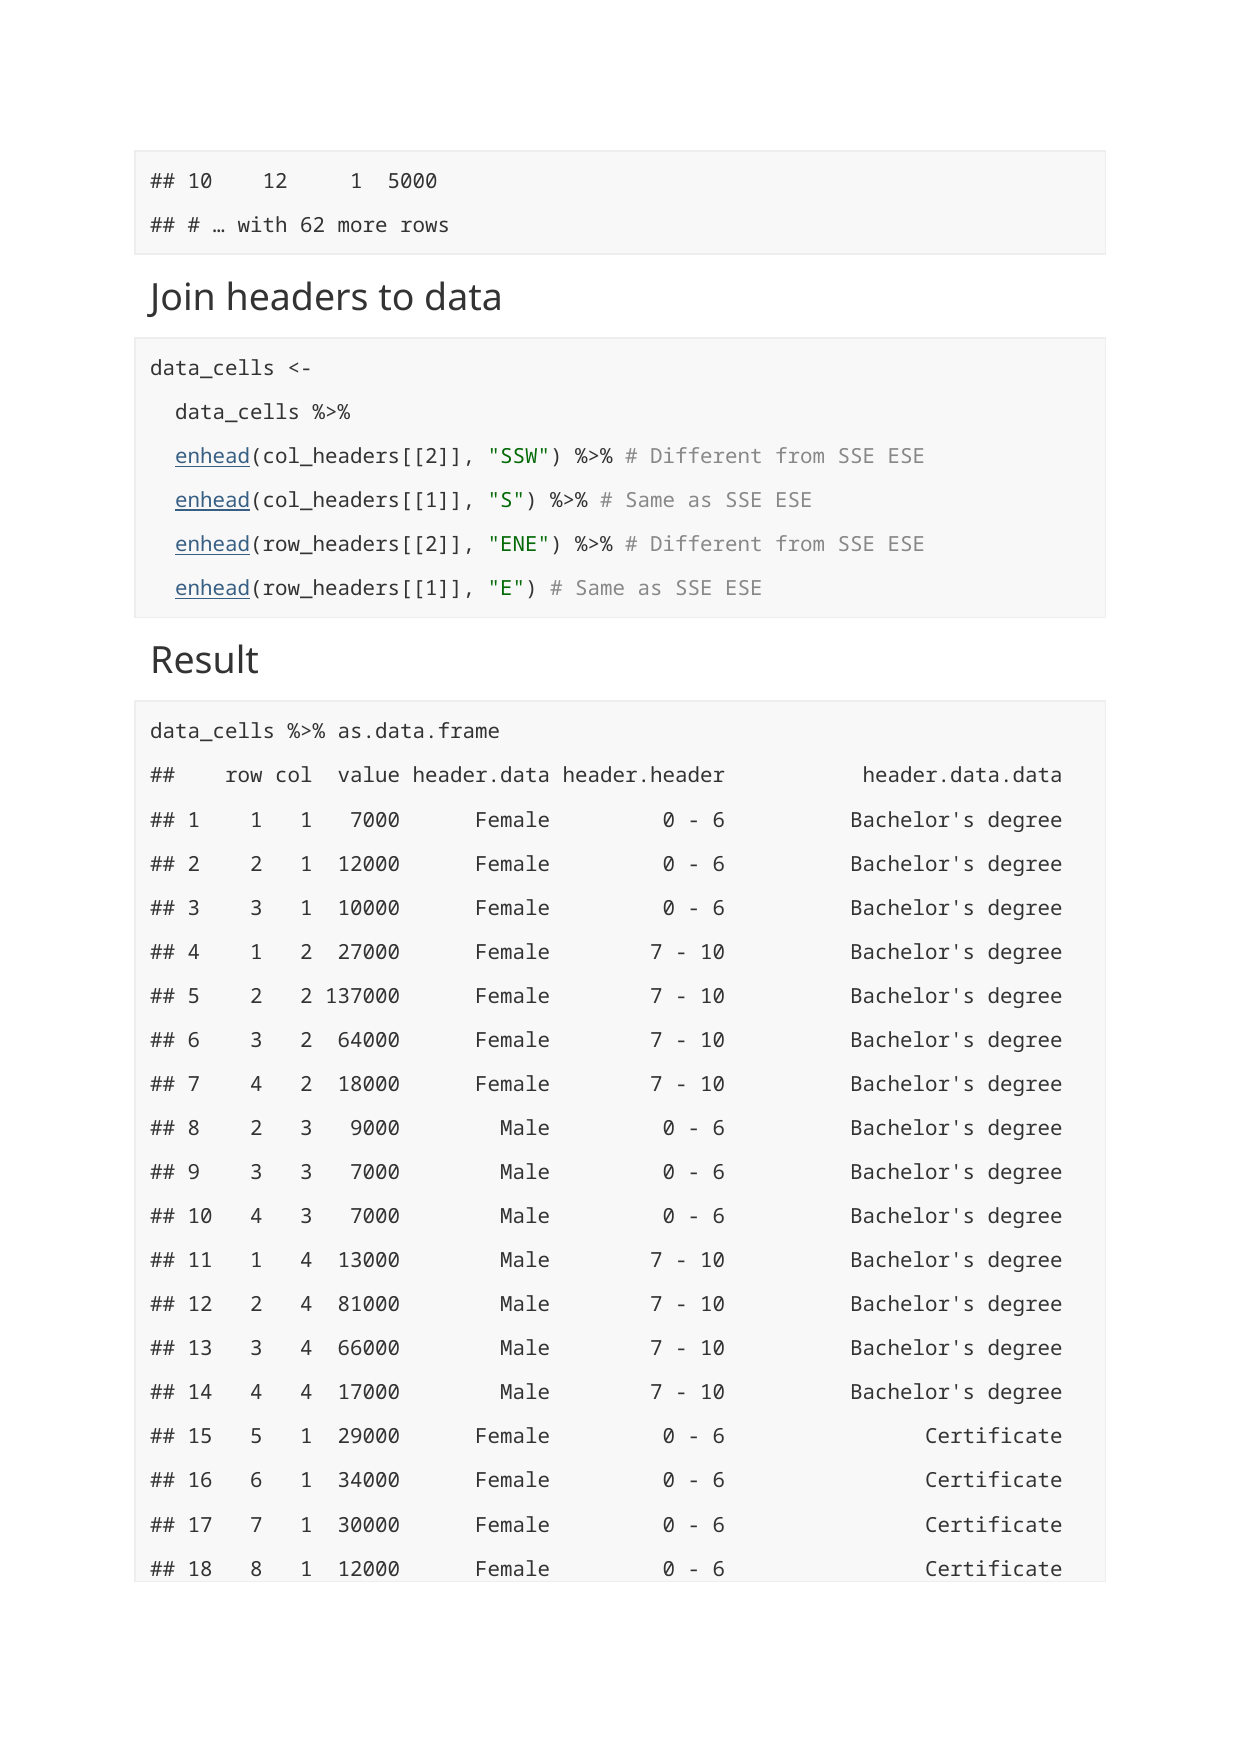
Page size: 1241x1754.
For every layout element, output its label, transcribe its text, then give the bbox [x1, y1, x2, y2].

text ## 13 3 4 66000 Male 7 - 10 Bachelor's degree [136, 1317, 1105, 1361]
text enhead(col_headers[[2]], "SSW") %>% # Different from SSE ESE [136, 425, 1105, 469]
text data_cells %>% as.data.frame [136, 702, 1105, 744]
text ## 10 12 1 5000 [136, 152, 1105, 194]
text ## 16 6 1 34000 Female 0 - 6 Certificate [136, 1449, 1105, 1493]
text ## 6 3 2 64000 Female 7 - 10 Bachelor's degree [136, 1009, 1105, 1053]
text ## 14 4 4 17000 Male 7 - 10 Bachelor's degree [136, 1361, 1105, 1405]
text data_cells <- [136, 339, 1105, 381]
text ## 3 3 1 10000 Female 0 - 6 Bachelor's degree [136, 877, 1105, 921]
text ## 1 1 1 7000 Female 0 - 6 Bachelor's degree [136, 788, 1105, 833]
text ## 15 5 1 29000 Female 0 - 6 Certificate [136, 1405, 1105, 1449]
text ## 10 4 3 7000 Male 0 - 6 Bachelor's degree [136, 1185, 1105, 1229]
text Result [150, 634, 1090, 685]
text enhead(col_headers[[1]], "S") %>% # Same as SSE ESE [136, 469, 1105, 513]
text ## # … with 62 more rows [136, 194, 1105, 253]
text ## 11 1 4 13000 Male 7 - 10 Bachelor's degree [136, 1229, 1105, 1273]
text ## 18 8 1 12000 Female 0 - 6 Certificate [136, 1538, 1105, 1581]
text ## row col value header.data header.header header.data.data [136, 744, 1105, 788]
text ## 2 2 1 12000 Female 0 - 6 Bachelor's degree [136, 833, 1105, 877]
text ## 4 1 2 27000 Female 7 - 10 Bachelor's degree [136, 921, 1105, 965]
text data_cells %>% [136, 381, 1105, 425]
text ## 17 7 1 30000 Female 0 - 6 Certificate [136, 1493, 1105, 1538]
text ## 8 2 3 9000 Male 0 - 6 Bachelor's degree [136, 1097, 1105, 1141]
text ## 12 2 4 81000 Male 7 - 10 Bachelor's degree [136, 1273, 1105, 1317]
text ## 7 4 2 18000 Female 7 - 10 Bachelor's degree [136, 1053, 1105, 1097]
text ## 5 2 2 137000 Female 7 - 10 Bachelor's degree [136, 965, 1105, 1009]
text enhead(row_headers[[2]], "ENE") %>% # Different from SSE ESE [136, 513, 1105, 557]
text ## 9 3 3 7000 Male 0 - 6 Bachelor's degree [136, 1141, 1105, 1185]
text enhead(row_headers[[1]], "E") # Same as SSE ESE [136, 557, 1105, 617]
text Join headers to data [150, 270, 1090, 321]
